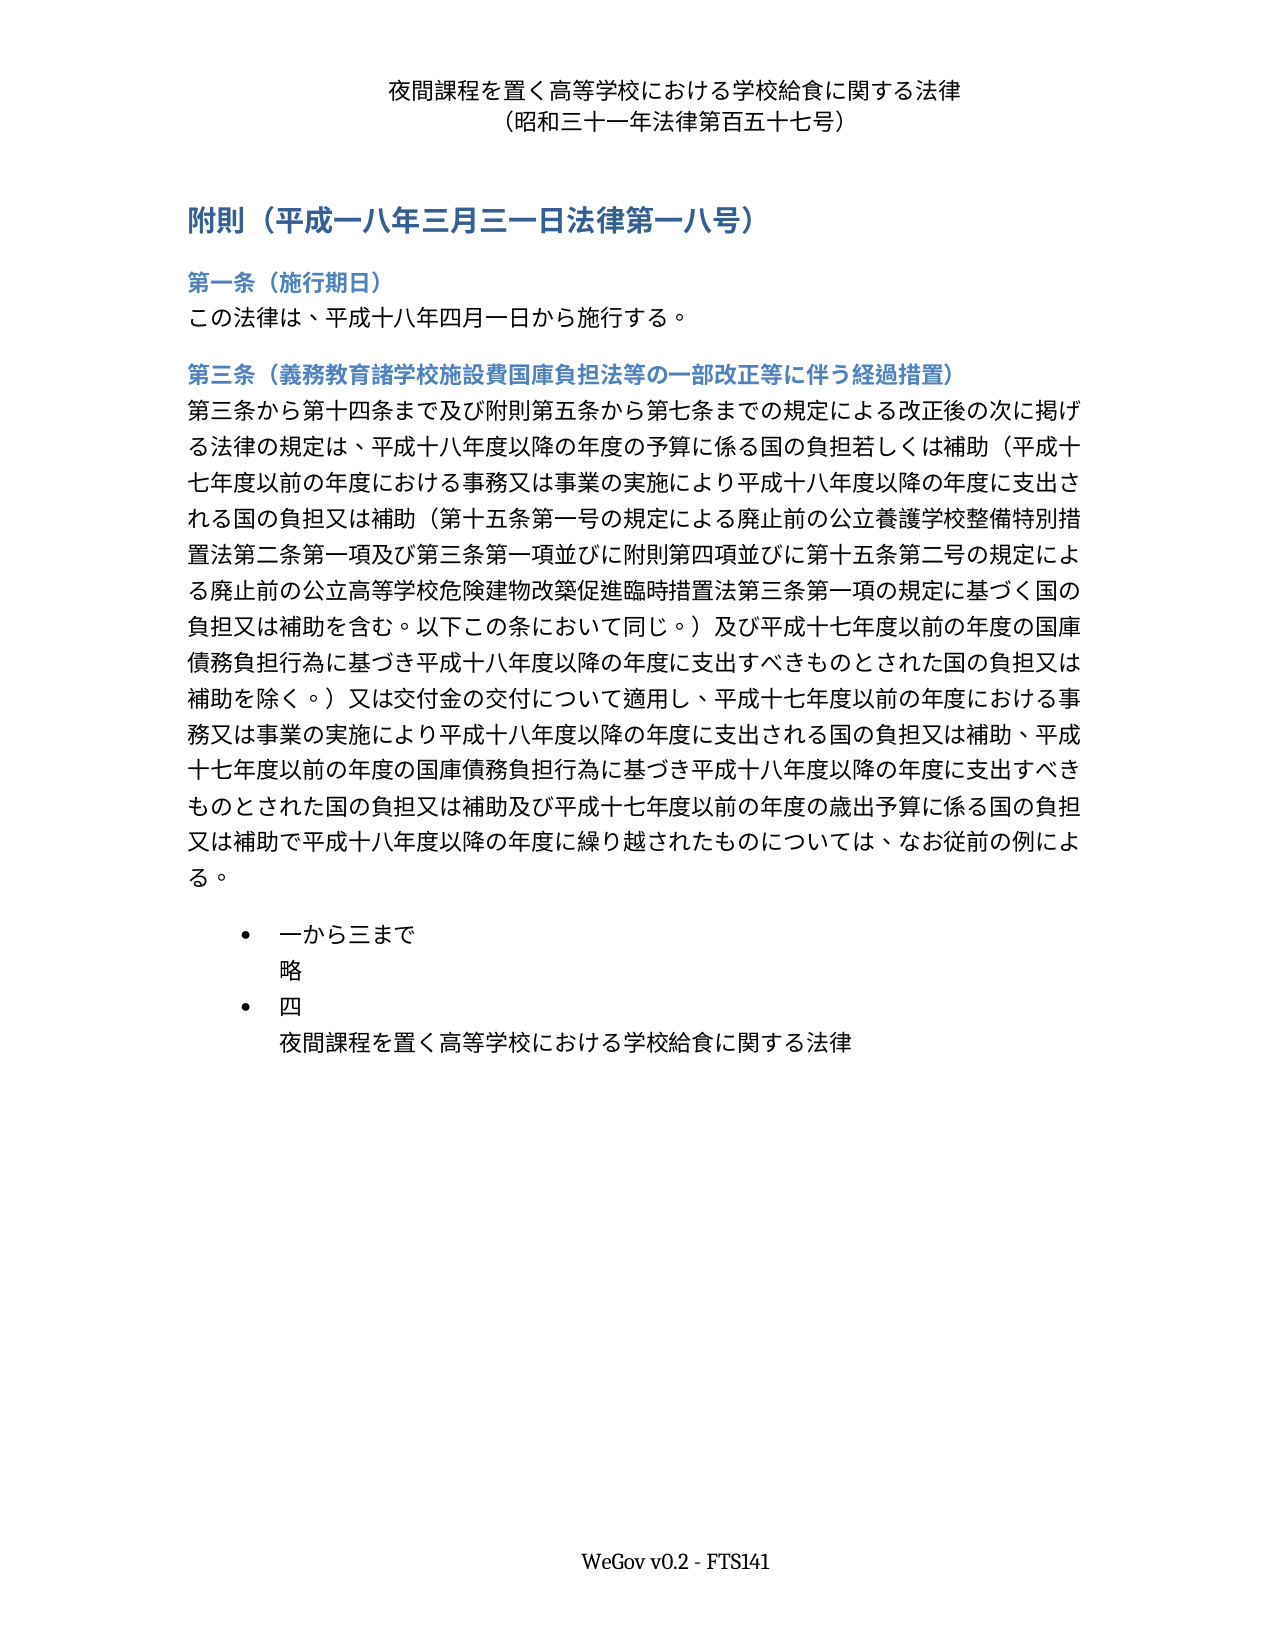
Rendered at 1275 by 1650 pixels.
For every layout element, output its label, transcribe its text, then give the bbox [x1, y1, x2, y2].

text この法律は、平成十八年四月一日から施行する。 [187, 302, 1087, 334]
subtitle 附則（平成一八年三月三一日法律第一八号） [187, 200, 1087, 240]
text 第三条から第十四条まで及び附則第五条から第七条までの規定による改正後の次に掲げる法律の規定は、平成十八年度以降の年度の予算に係る国の負担若しくは補助（平成十七年度以前の年度における事務又は事業の実施により平成十八年度以降の年度に支出される国の負担又は補助（第十五条第一号の規定による廃止前の公立養護学校整備特別措置法第二条第一項及び第三条第一項並びに附則第四項並びに第十五条第二号の規定による廃止前の公立高等学校危険建物改築促進臨時措置法第三条第一項の規定に基づく国の負担又は補助を含む。以下この条において同じ。）及び平成十七年度以前の年度の国庫債務負担行為に基づき平成十八年度以降の年度に支出すべきものとされた国の負担又は補助を除く。）又は交付金の交付について適用し、平成十七年度以前の年度における事務又は事業の実施により平成十八年度以降の年度に支出される国の負担又は補助、平成十七年度以前の年度の国庫債務負担行為に基づき平成十八年度以降の年度に支出すべきものとされた国の負担又は補助及び平成十七年度以前の年度の歳出予算に係る国の負担又は補助で平成十八年度以降の年度に繰り越されたものについては、なお従前の例による。 [187, 395, 1087, 893]
list 四 夜間課程を置く高等学校における学校給食に関する法律 [242, 991, 1087, 1058]
list 一から三まで 略 [242, 919, 1087, 986]
subtitle 第三条（義務教育諸学校施設費国庫負担法等の一部改正等に伴う経過措置） [187, 359, 1087, 390]
subtitle 第一条（施行期日） [187, 266, 1087, 298]
